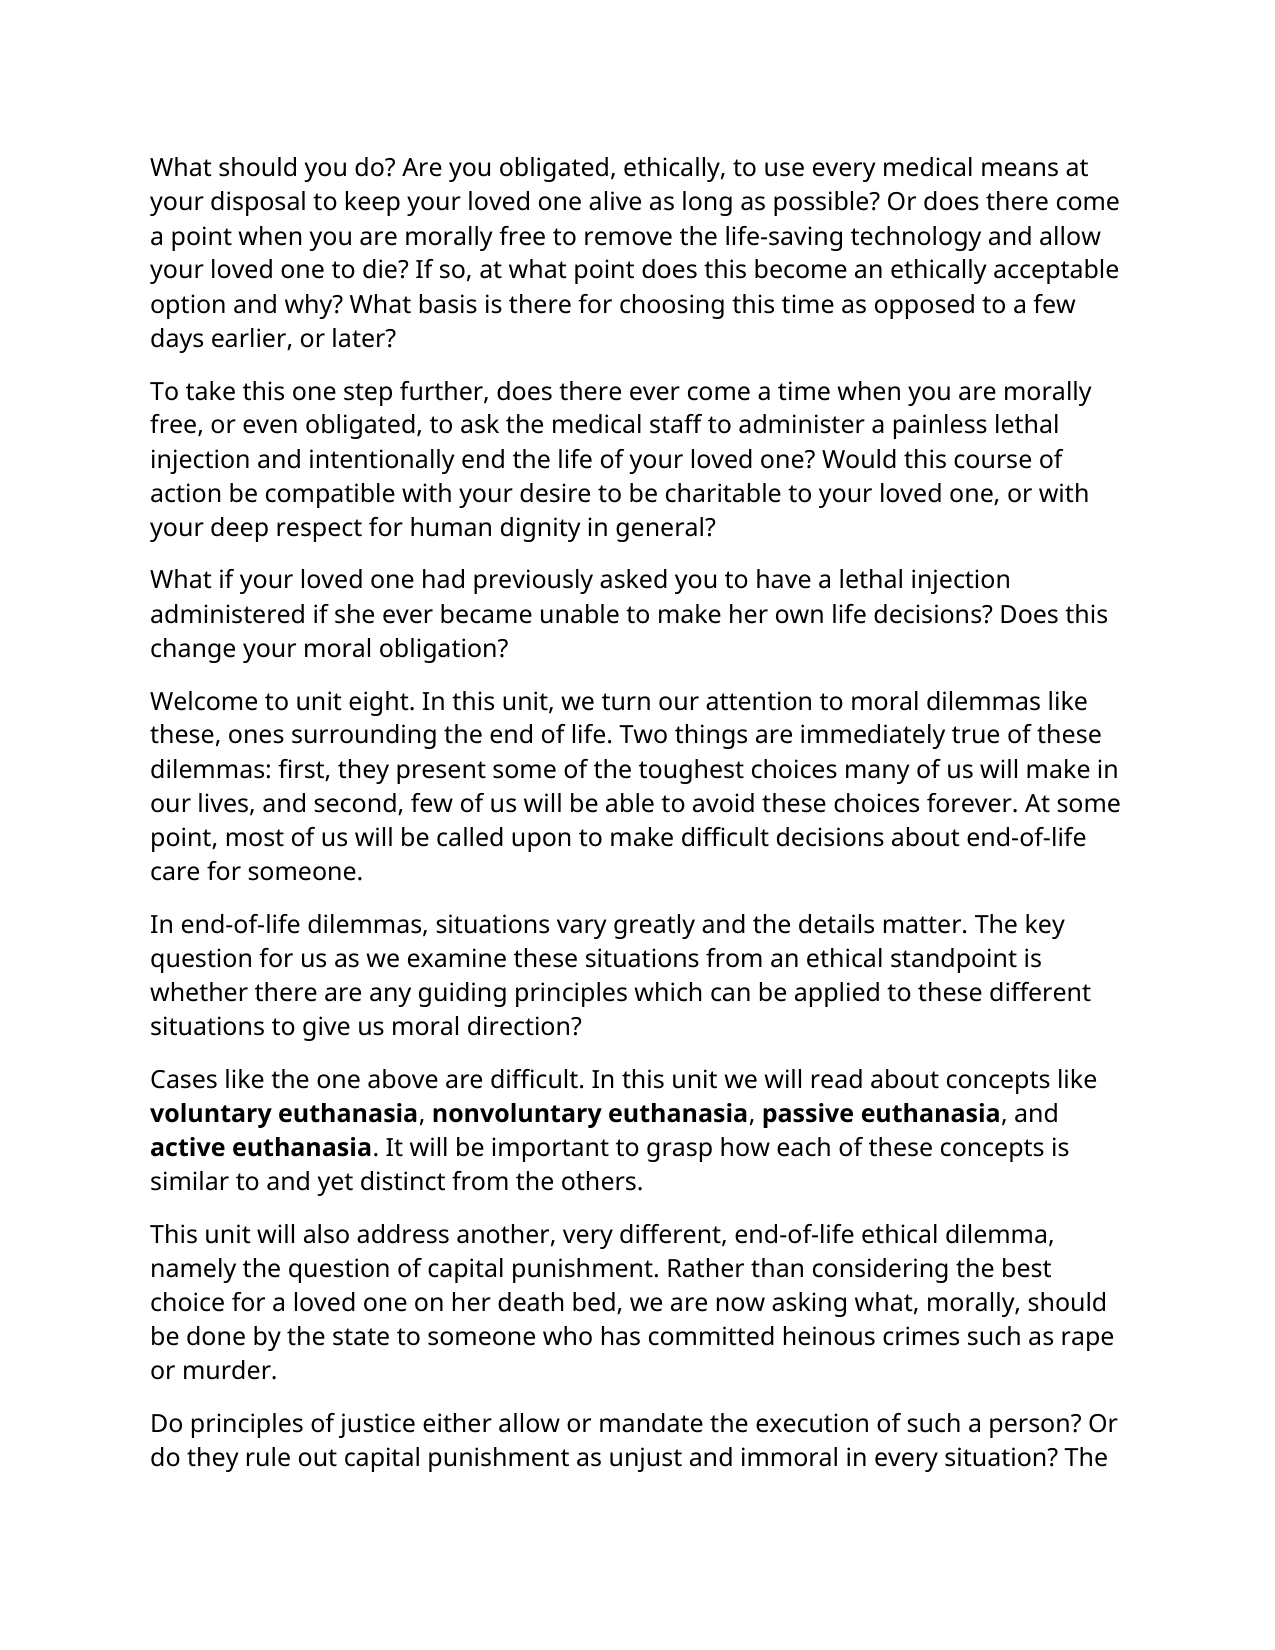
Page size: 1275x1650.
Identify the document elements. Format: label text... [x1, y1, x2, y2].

text What should you do? Are you obligated, ethically, to use every medical means at your disposal to keep your loved one alive as long as possible? Or does there come a point when you are morally free to remove the life-saving technology and allow your loved one to die? If so, at what point does this become an ethically acceptable option and why? What basis is there for choosing this time as opposed to a few days earlier, or later? [150, 150, 1125, 354]
text In end-of-life dilemmas, situations vary greatly and the details matter. The key question for us as we examine these situations from an ethical standpoint is whether there are any guiding principles which can be applied to these different situations to give us moral direction? [150, 906, 1125, 1042]
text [150, 1405, 1125, 1473]
text This unit will also address another, very different, end-of-life ethical dilemma, namely the question of capital punishment. Rather than considering the best choice for a loved one on her death bed, we are now asking what, morally, should be done by the state to someone who has committed heinous crimes such as rape or murder. [150, 1216, 1125, 1387]
text Welcome to unit eight. In this unit, we turn our attention to moral dilemmas like these, ones surrounding the end of life. Two things are immediately true of these dilemmas: first, they present some of the toughest choices many of us will make in our lives, and second, few of us will be able to avoid these choices forever. At some point, most of us will be called upon to make difficult decisions about end-of-life care for someone. [150, 683, 1125, 887]
text What if your loved one had previously asked you to have a lethal injection administered if she ever became unable to make her own life decisions? Does this change your moral obligation? [150, 562, 1125, 664]
text To take this one step further, does there ever come a time when you are morally free, or even obligated, to ask the medical staff to administer a painless lethal injection and intentionally end the life of your loved one? Would this course of action be compatible with your desire to be charitable to your loved one, or with your deep respect for human dignity in general? [150, 373, 1125, 543]
text Cases like the one above are difficult. In this unit we will read about concepts like voluntary euthanasia, nonvoluntary euthanasia, passive euthanasia, and active euthanasia. It will be important to grasp how each of these concepts is similar to and yet distinct from the others. [150, 1061, 1125, 1197]
